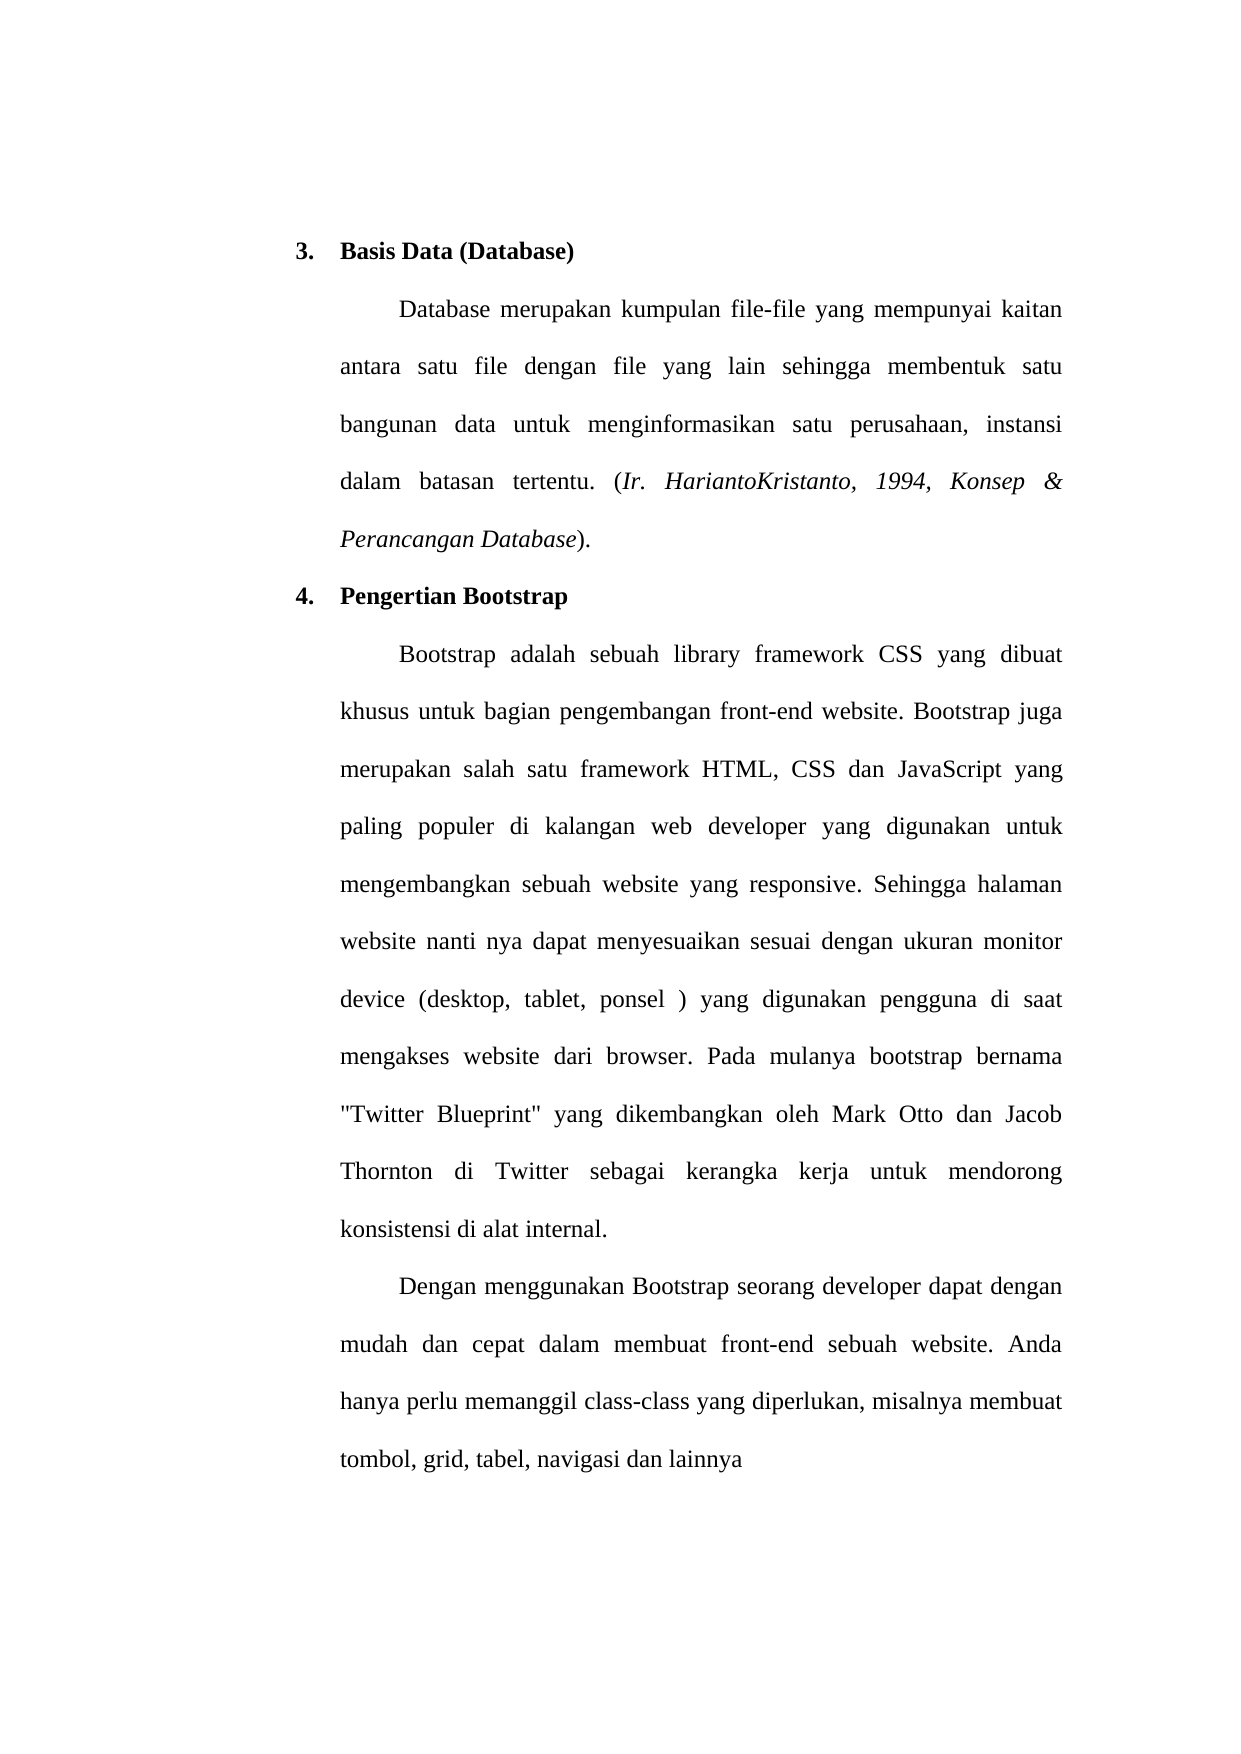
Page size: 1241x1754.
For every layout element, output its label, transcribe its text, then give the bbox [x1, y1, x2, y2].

list Database merupakan kumpulan file-file yang mempunyai kaitan antara satu file dengan file yang lain sehingga membentuk satu bangunan data untuk menginformasikan satu perusahaan, instansi dalam batasan tertentu. (Ir. HariantoKristanto, 1994, Konsep & Perancangan Database). [340, 294, 1063, 552]
list Bootstrap adalah sebuah library framework CSS yang dibuat khusus untuk bagian pengembangan front-end website. Bootstrap juga merupakan salah satu framework HTML, CSS dan JavaScript yang paling populer di kalangan web developer yang digunakan untuk mengembangkan sebuah website yang responsive. Sehingga halaman website nanti nya dapat menyesuaikan sesuai dengan ukuran monitor device (desktop, tablet, ponsel ) yang digunakan pengguna di saat mengakses website dari browser. Pada mulanya bootstrap bernama "Twitter Blueprint" yang dikembangkan oleh Mark Otto dan Jacob Thornton di Twitter sebagai kerangka kerja untuk mendorong konsistensi di alat internal. [340, 639, 1063, 1242]
list Dengan menggunakan Bootstrap seorang developer dapat dengan mudah dan cepat dalam membuat front-end sebuah website. Anda hanya perlu memanggil class-class yang diperlukan, misalnya membuat tombol, grid, tabel, navigasi dan lainnya [340, 1271, 1063, 1472]
text Basis Data (Database) [295, 236, 1063, 265]
text Pengertian Bootstrap [295, 581, 1063, 610]
